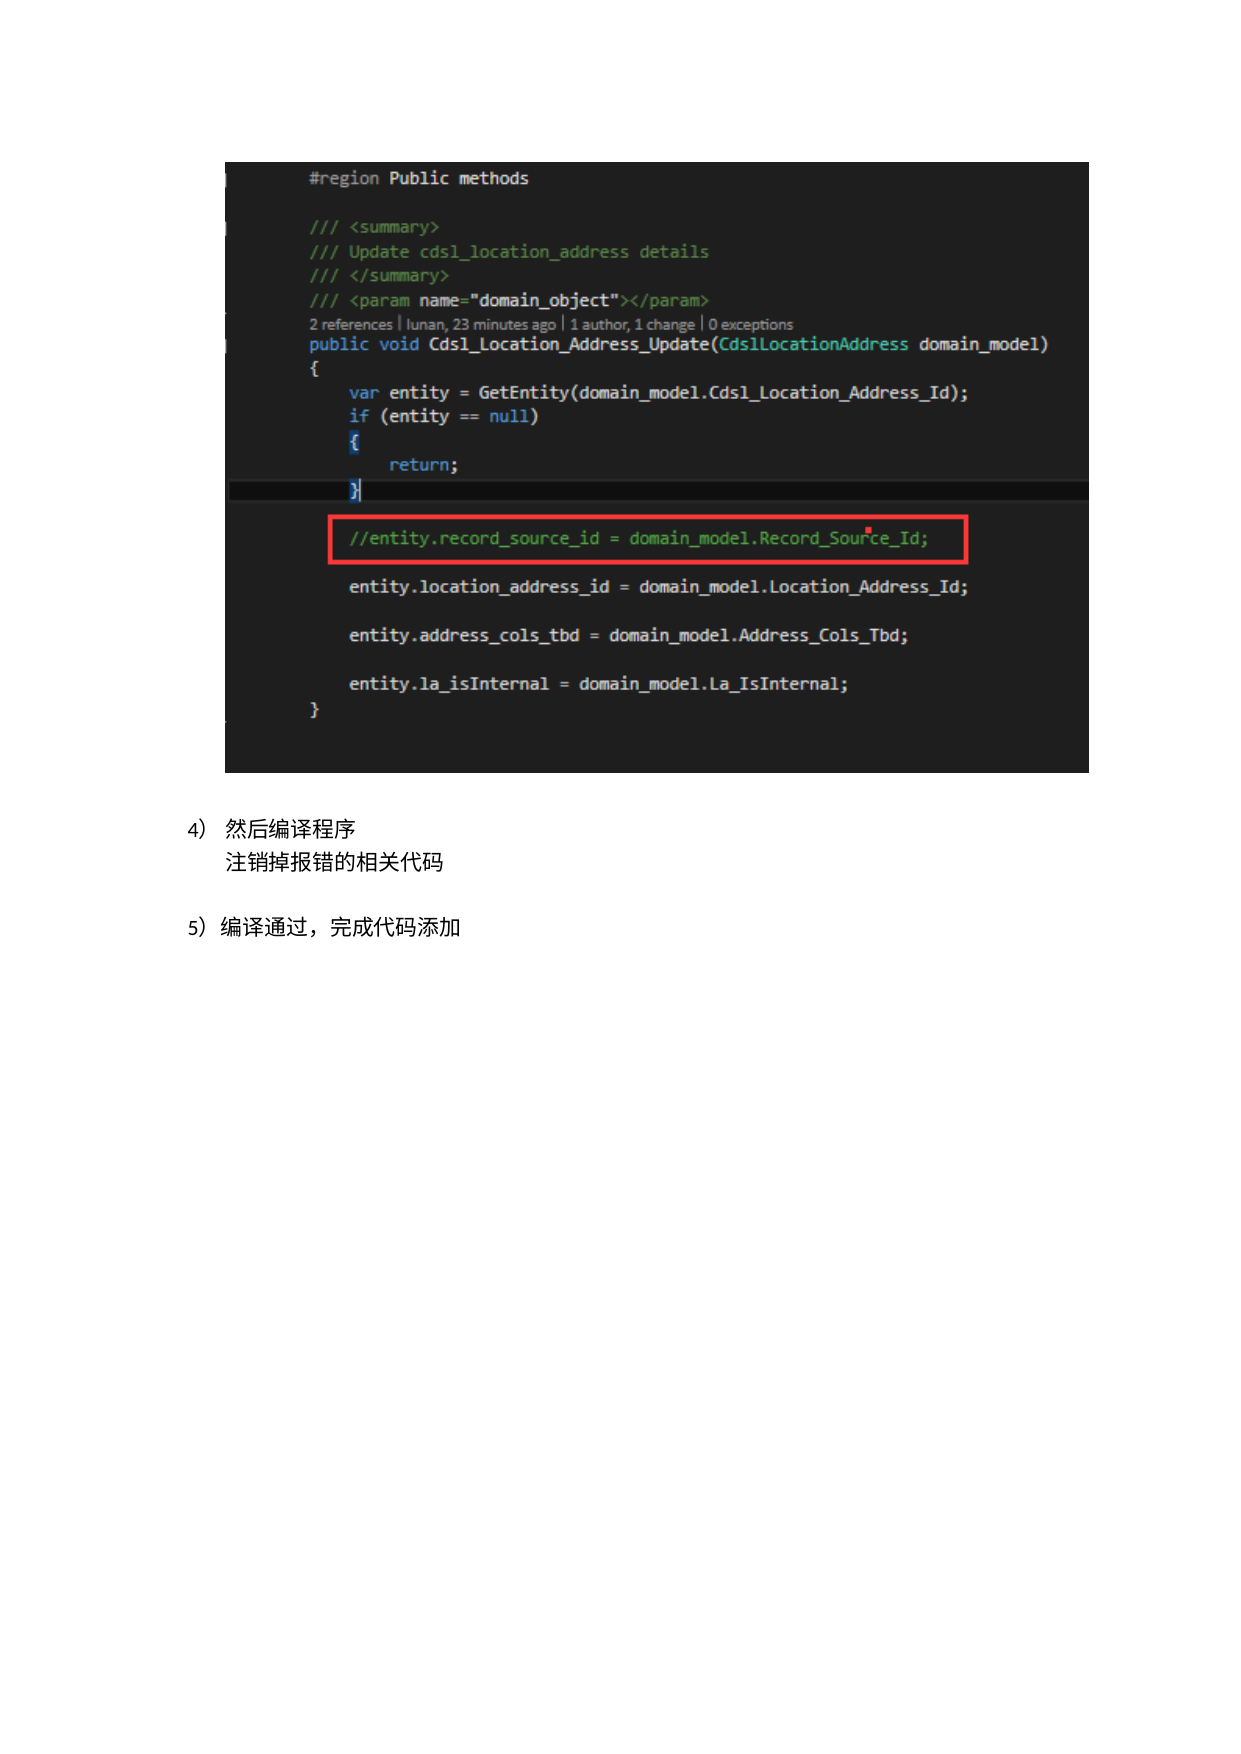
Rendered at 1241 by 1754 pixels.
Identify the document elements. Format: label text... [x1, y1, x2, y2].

text 5）编译通过，完成代码添加 [187, 909, 1053, 942]
list 然后编译程序 [187, 812, 1053, 844]
list 注销掉报错的相关代码 [225, 844, 1053, 877]
picture [225, 162, 1089, 773]
